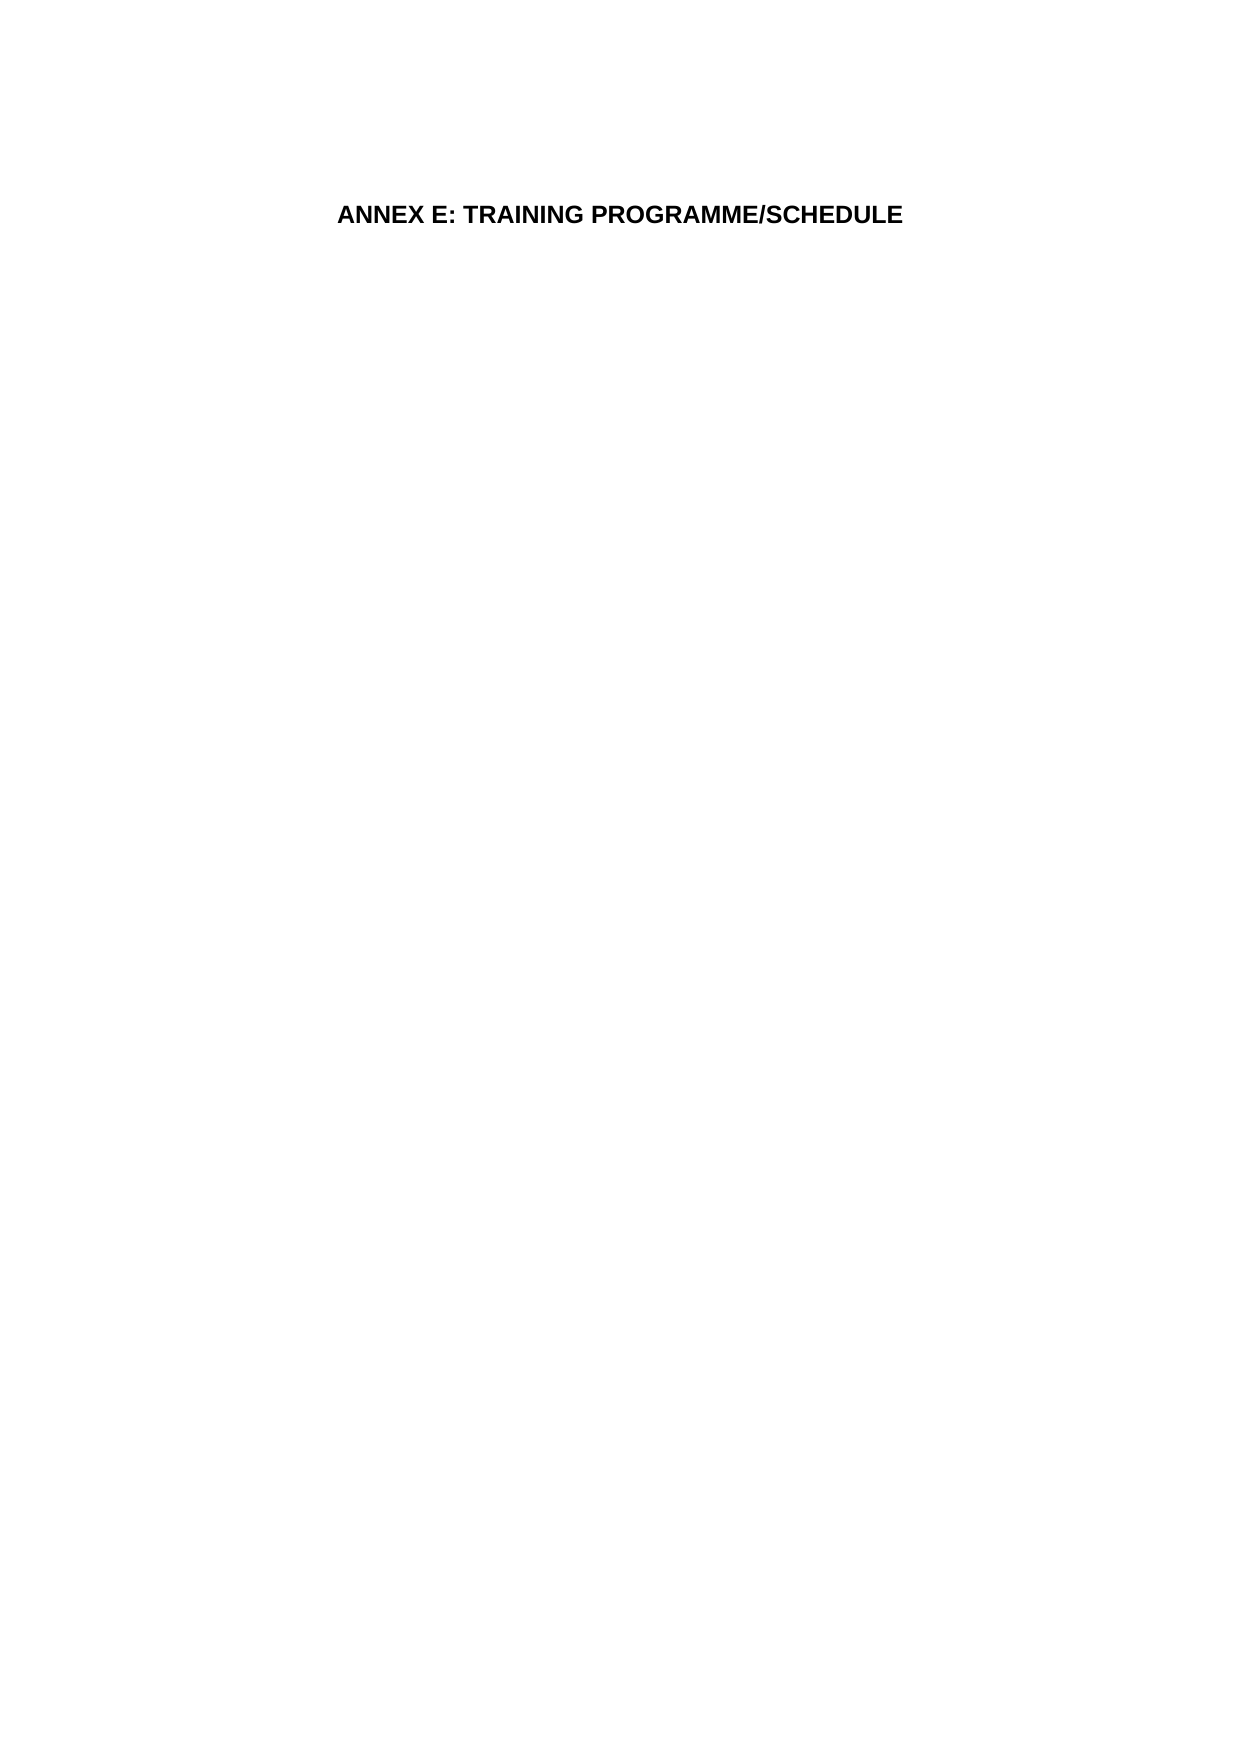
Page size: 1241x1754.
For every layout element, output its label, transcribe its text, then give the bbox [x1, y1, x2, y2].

subtitle Annex E: Training programme/schedule [150, 200, 1090, 229]
